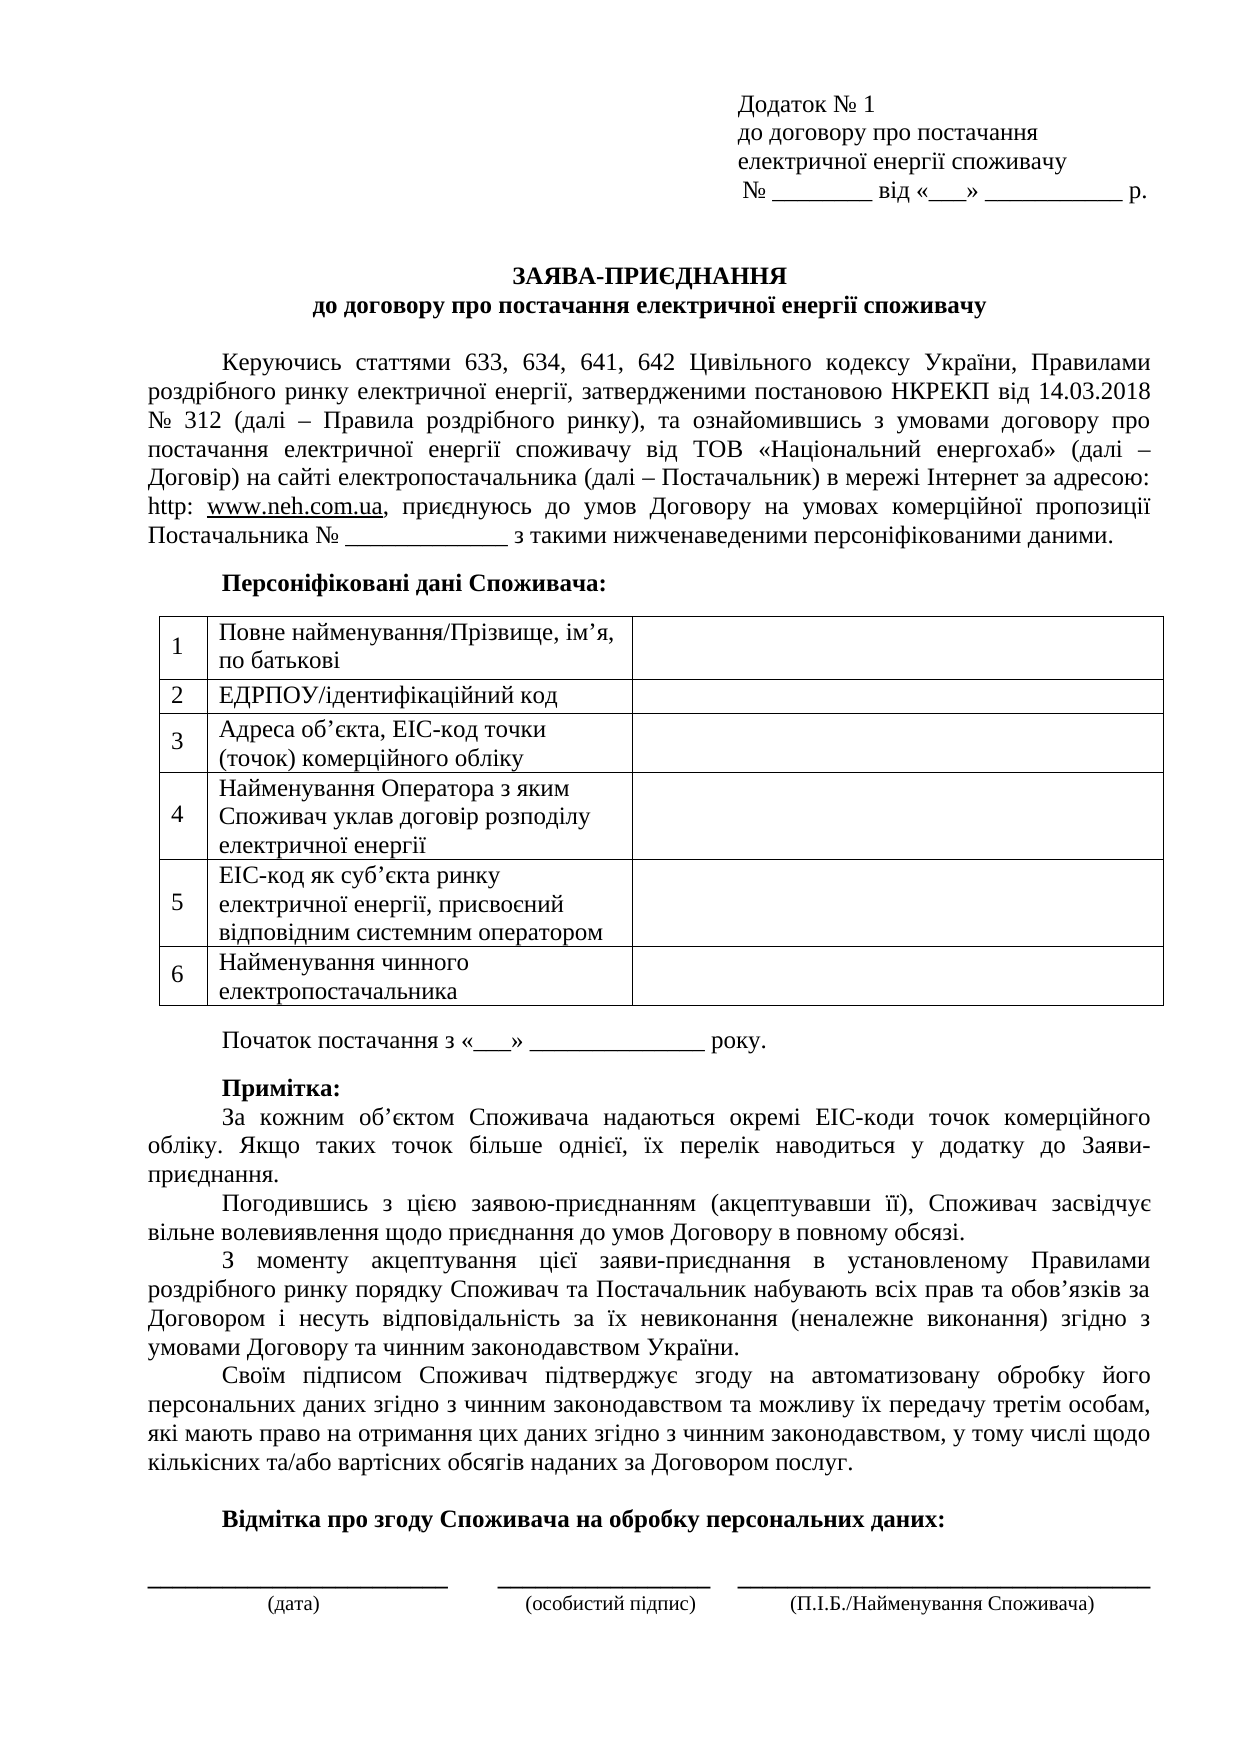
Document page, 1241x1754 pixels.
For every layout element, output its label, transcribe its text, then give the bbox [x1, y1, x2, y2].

text З моменту акцептування цієї заяви-приєднання в установленому Правилами роздрібного ринку порядку Споживач та Постачальник набувають всіх прав та обов’язків за Договором і несуть відповідальність за їх невиконання (неналежне виконання) згідно з умовами Договору та чинним законодавством України. [148, 1245, 1152, 1360]
text За кожним об’єктом Споживача надаються окремі ЕІС-коди точок комерційного обліку. Якщо таких точок більше однієї, їх перелік наводиться у додатку до Заяви-приєднання. [148, 1102, 1152, 1188]
table_header [633, 617, 1163, 679]
table_cell 2 [160, 680, 207, 713]
table_cell ЕДРПОУ/ідентифікаційний код [208, 680, 632, 713]
text Додаток № 1 [664, 89, 1152, 117]
table_header 1 [160, 617, 207, 679]
table_cell 5 [160, 860, 207, 946]
text Погодившись з цією заявою-приєднанням (акцептувавши її), Споживач засвідчує вільне волевиявлення щодо приєднання до умов Договору в повному обсязі. [148, 1188, 1152, 1245]
text до договору про постачання [664, 117, 1152, 146]
text № ________ від «___» ___________ р. [148, 175, 1152, 204]
table_cell [633, 860, 1163, 946]
text Керуючись статтями 633, 634, 641, 642 Цивільного кодексу України, Правилами роздрібного ринку електричної енергії, затвердженими постановою НКРЕКП від 14.03.2018 № 312 (далі – Правила роздрібного ринку), та ознайомившись з умовами договору про постачання електричної енергії споживачу від ТОВ «Національний енергохаб» (далі – Договір) на сайті електропостачальника (далі – Постачальник) в мережі Інтернет за адресою: http: www.neh.com.ua, приєднуюсь до умов Договору на умовах комерційної пропозиції Постачальника № _____________ з такими нижченаведеними персоніфікованими даними. [148, 347, 1152, 549]
table_cell 6 [160, 947, 207, 1005]
text Відмітка про згоду Споживача на обробку персональних даних: [148, 1504, 1152, 1533]
table_cell Найменування Оператора з яким Споживач уклав договір розподілу електричної енергії [208, 773, 632, 859]
text Початок постачання з «___» ______________ року. [148, 1025, 1152, 1054]
table_cell [633, 947, 1163, 1005]
text до договору про постачання електричної енергії споживачу [148, 290, 1152, 319]
text Персоніфіковані дані Споживача: [148, 568, 1152, 597]
text ЗАЯВА-ПРИЄДНАННЯ [148, 261, 1152, 290]
table_cell Найменування чинного електропостачальника [208, 947, 632, 1005]
text ________________________ _________________ _________________________________ [148, 1562, 1152, 1590]
table_cell [633, 773, 1163, 859]
table_cell [633, 680, 1163, 713]
table_cell [633, 714, 1163, 772]
text електричної енергії споживачу [738, 146, 1152, 175]
text Примітка: [148, 1073, 1152, 1102]
table_cell 3 [160, 714, 207, 772]
table_header Повне найменування/Прізвище, ім’я, по батькові [208, 617, 632, 679]
text Своїм підписом Споживач підтверджує згоду на автоматизовану обробку його персональних даних згідно з чинним законодавством та можливу їх передачу третім особам, які мають право на отримання цих даних згідно з чинним законодавством, у тому числі щодо кількісних та/або вартісних обсягів наданих за Договором послуг. [148, 1360, 1152, 1475]
text (дата) (особистий підпис) (П.І.Б./Найменування Споживача) [148, 1590, 1152, 1614]
table_cell Адреса об’єкта, ЕІС-код точки (точок) комерційного обліку [208, 714, 632, 772]
table_cell ЕІС-код як суб’єкта ринку електричної енергії, присвоєний відповідним системним оператором [208, 860, 632, 946]
table_cell 4 [160, 773, 207, 859]
